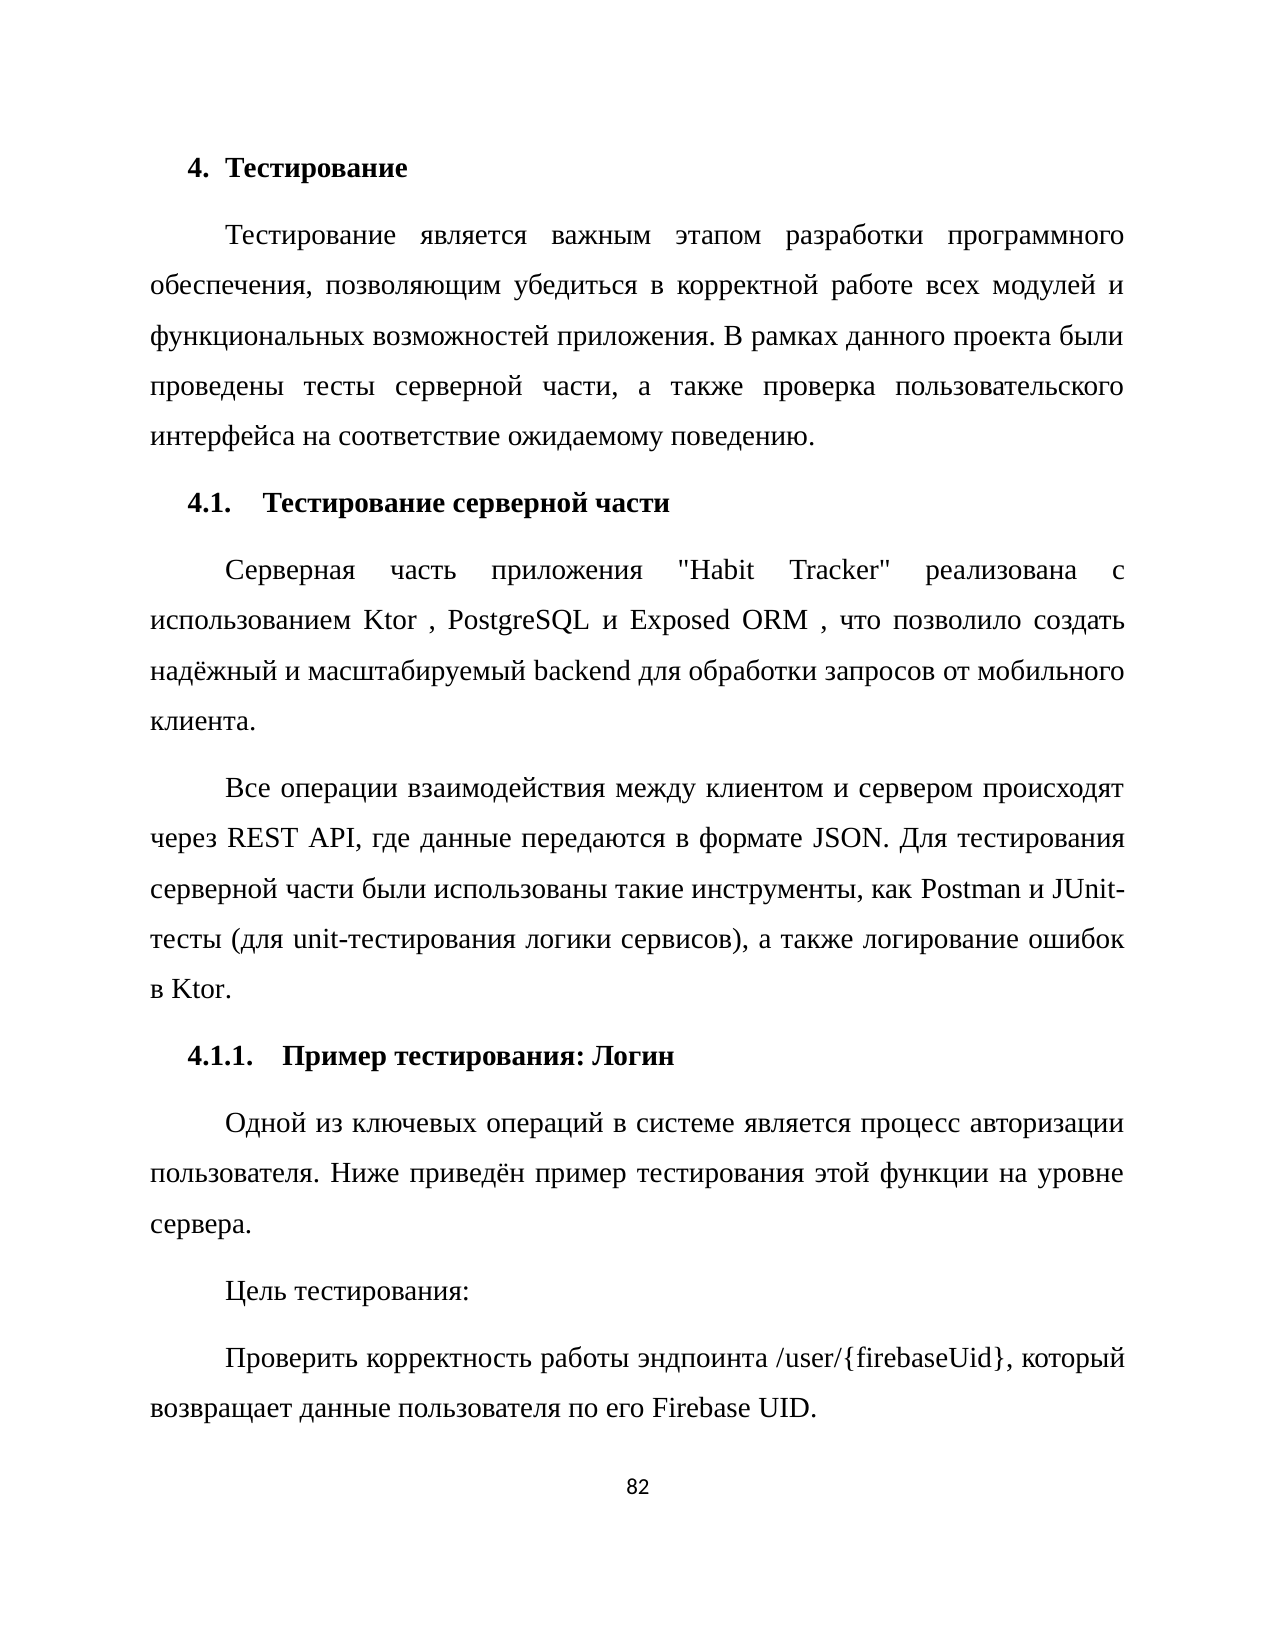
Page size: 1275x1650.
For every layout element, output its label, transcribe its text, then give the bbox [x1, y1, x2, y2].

list Тестирование [187, 150, 1125, 183]
text Все операции взаимодействия между клиентом и сервером происходят через REST API, где данные передаются в формате JSON. Для тестирования серверной части были использованы такие инструменты, как Postman и JUnit-тесты (для unit-тестирования логики сервисов), а также логирование ошибок в Ktor. [150, 770, 1125, 1005]
text Цель тестирования: [150, 1273, 1125, 1306]
text Одной из ключевых операций в системе является процесс авторизации пользователя. Ниже приведён пример тестирования этой функции на уровне сервера. [150, 1105, 1125, 1239]
list Пример тестирования: Логин [187, 1038, 1125, 1072]
text Тестирование является важным этапом разработки программного обеспечения, позволяющим убедиться в корректной работе всех модулей и функциональных возможностей приложения. В рамках данного проекта были проведены тесты серверной части, а также проверка пользовательского интерфейса на соответствие ожидаемому поведению. [150, 217, 1125, 452]
list Тестирование серверной части [187, 485, 1125, 519]
text Серверная часть приложения "Habit Tracker" реализована с использованием Ktor , PostgreSQL и Exposed ORM , что позволило создать надёжный и масштабируемый backend для обработки запросов от мобильного клиента. [150, 552, 1125, 737]
text Проверить корректность работы эндпоинта /user/{firebaseUid}, который возвращает данные пользователя по его Firebase UID. [150, 1340, 1125, 1424]
